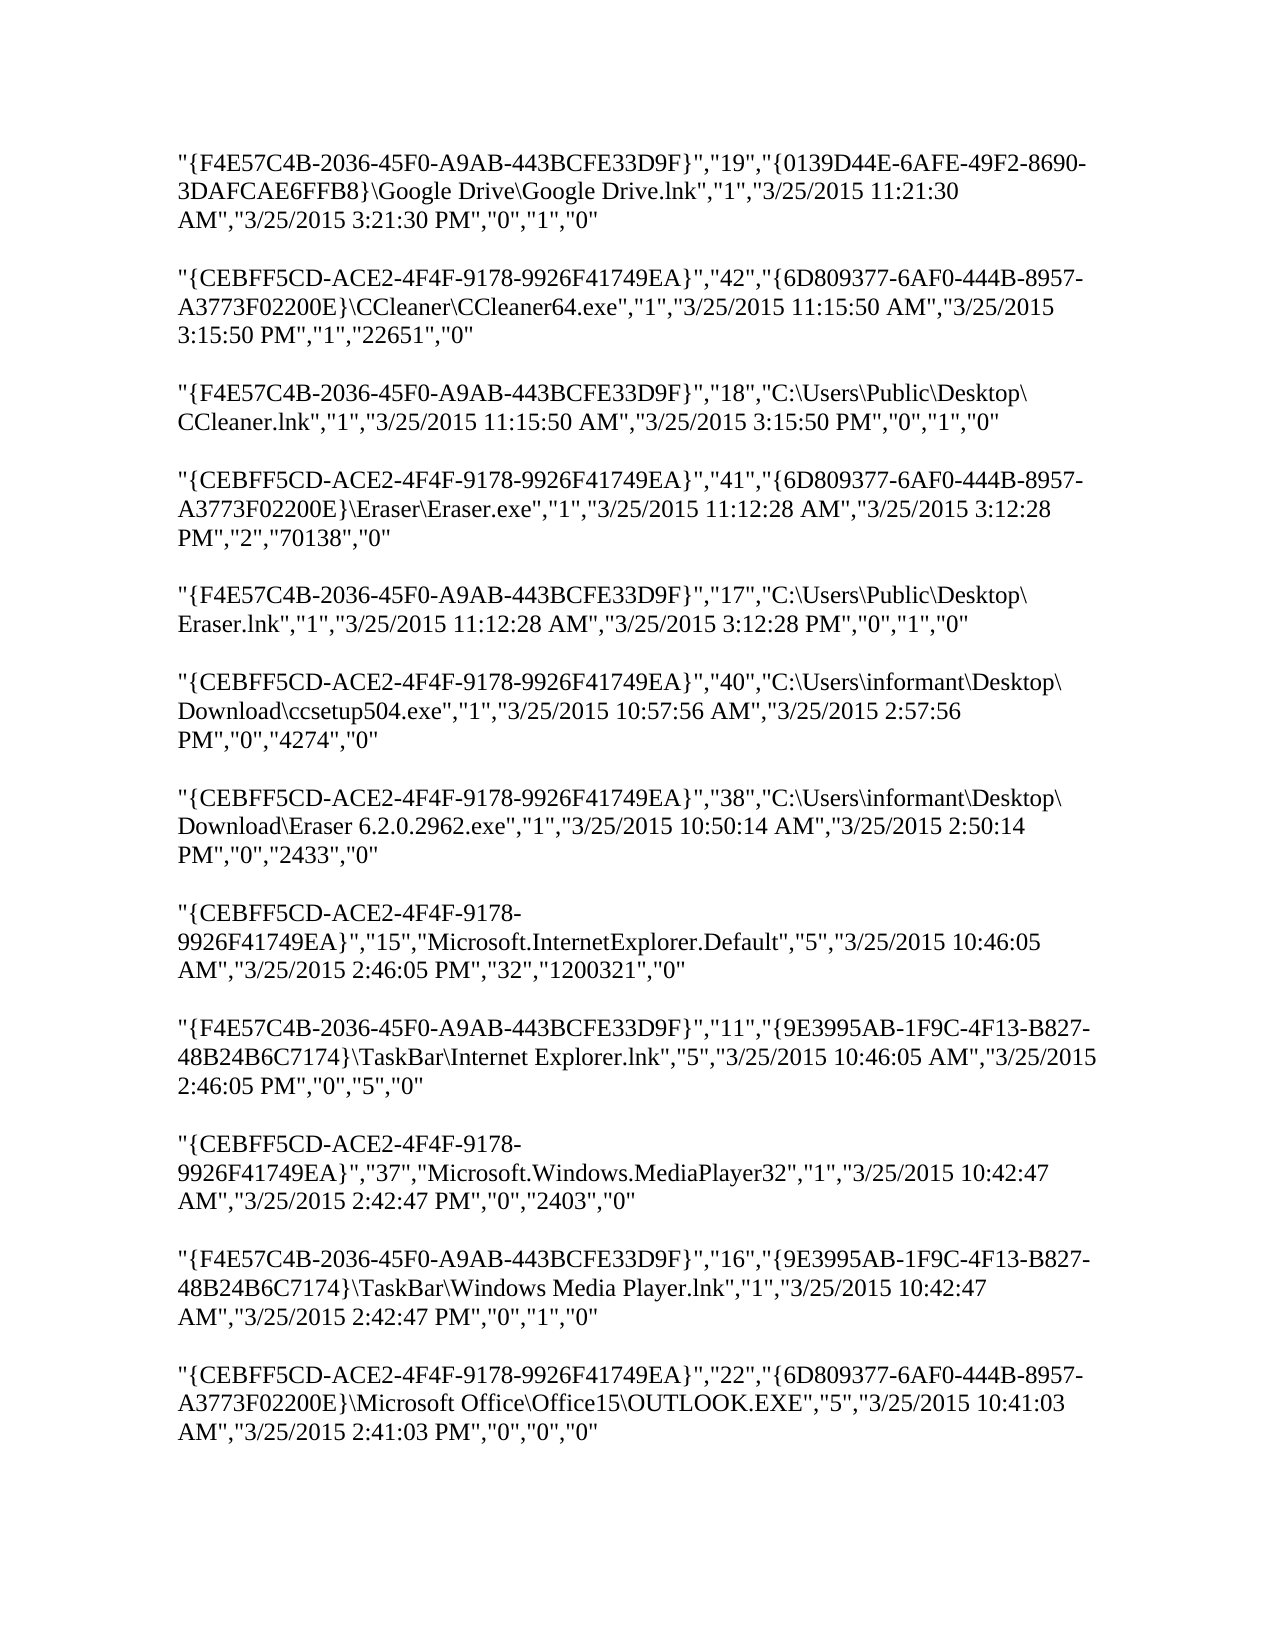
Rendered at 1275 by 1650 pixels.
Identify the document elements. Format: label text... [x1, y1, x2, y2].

text "{CEBFF5CD-ACE2-4F4F-9178-9926F41749EA}","41","{6D809377-6AF0-444B-8957-A3773F02200E}\Eraser\Eraser.exe","1","3/25/2015 11:12:28 AM","3/25/2015 3:12:28 PM","2","70138","0" [177, 465, 1098, 551]
text "{F4E57C4B-2036-45F0-A9AB-443BCFE33D9F}","16","{9E3995AB-1F9C-4F13-B827-48B24B6C7174}\TaskBar\Windows Media Player.lnk","1","3/25/2015 10:42:47 AM","3/25/2015 2:42:47 PM","0","1","0" [177, 1244, 1098, 1331]
text "{CEBFF5CD-ACE2-4F4F-9178-9926F41749EA}","40","C:\Users\informant\Desktop\Download\ccsetup504.exe","1","3/25/2015 10:57:56 AM","3/25/2015 2:57:56 PM","0","4274","0" [177, 667, 1098, 753]
text "{CEBFF5CD-ACE2-4F4F-9178-9926F41749EA}","42","{6D809377-6AF0-444B-8957-A3773F02200E}\CCleaner\CCleaner64.exe","1","3/25/2015 11:15:50 AM","3/25/2015 3:15:50 PM","1","22651","0" [177, 263, 1098, 349]
text "{CEBFF5CD-ACE2-4F4F-9178-9926F41749EA}","22","{6D809377-6AF0-444B-8957-A3773F02200E}\Microsoft Office\Office15\OUTLOOK.EXE","5","3/25/2015 10:41:03 AM","3/25/2015 2:41:03 PM","0","0","0" [177, 1360, 1098, 1446]
text "{F4E57C4B-2036-45F0-A9AB-443BCFE33D9F}","18","C:\Users\Public\Desktop\CCleaner.lnk","1","3/25/2015 11:15:50 AM","3/25/2015 3:15:50 PM","0","1","0" [177, 378, 1098, 436]
text "{F4E57C4B-2036-45F0-A9AB-443BCFE33D9F}","19","{0139D44E-6AFE-49F2-8690-3DAFCAE6FFB8}\Google Drive\Google Drive.lnk","1","3/25/2015 11:21:30 AM","3/25/2015 3:21:30 PM","0","1","0" [177, 148, 1098, 234]
text "{F4E57C4B-2036-45F0-A9AB-443BCFE33D9F}","11","{9E3995AB-1F9C-4F13-B827-48B24B6C7174}\TaskBar\Internet Explorer.lnk","5","3/25/2015 10:46:05 AM","3/25/2015 2:46:05 PM","0","5","0" [177, 1013, 1098, 1100]
text "{F4E57C4B-2036-45F0-A9AB-443BCFE33D9F}","17","C:\Users\Public\Desktop\Eraser.lnk","1","3/25/2015 11:12:28 AM","3/25/2015 3:12:28 PM","0","1","0" [177, 581, 1098, 638]
text "{CEBFF5CD-ACE2-4F4F-9178-9926F41749EA}","38","C:\Users\informant\Desktop\Download\Eraser 6.2.0.2962.exe","1","3/25/2015 10:50:14 AM","3/25/2015 2:50:14 PM","0","2433","0" [177, 783, 1098, 869]
text "{CEBFF5CD-ACE2-4F4F-9178-9926F41749EA}","15","Microsoft.InternetExplorer.Default","5","3/25/2015 10:46:05 AM","3/25/2015 2:46:05 PM","32","1200321","0" [177, 898, 1098, 984]
text "{CEBFF5CD-ACE2-4F4F-9178-9926F41749EA}","37","Microsoft.Windows.MediaPlayer32","1","3/25/2015 10:42:47 AM","3/25/2015 2:42:47 PM","0","2403","0" [177, 1129, 1098, 1215]
